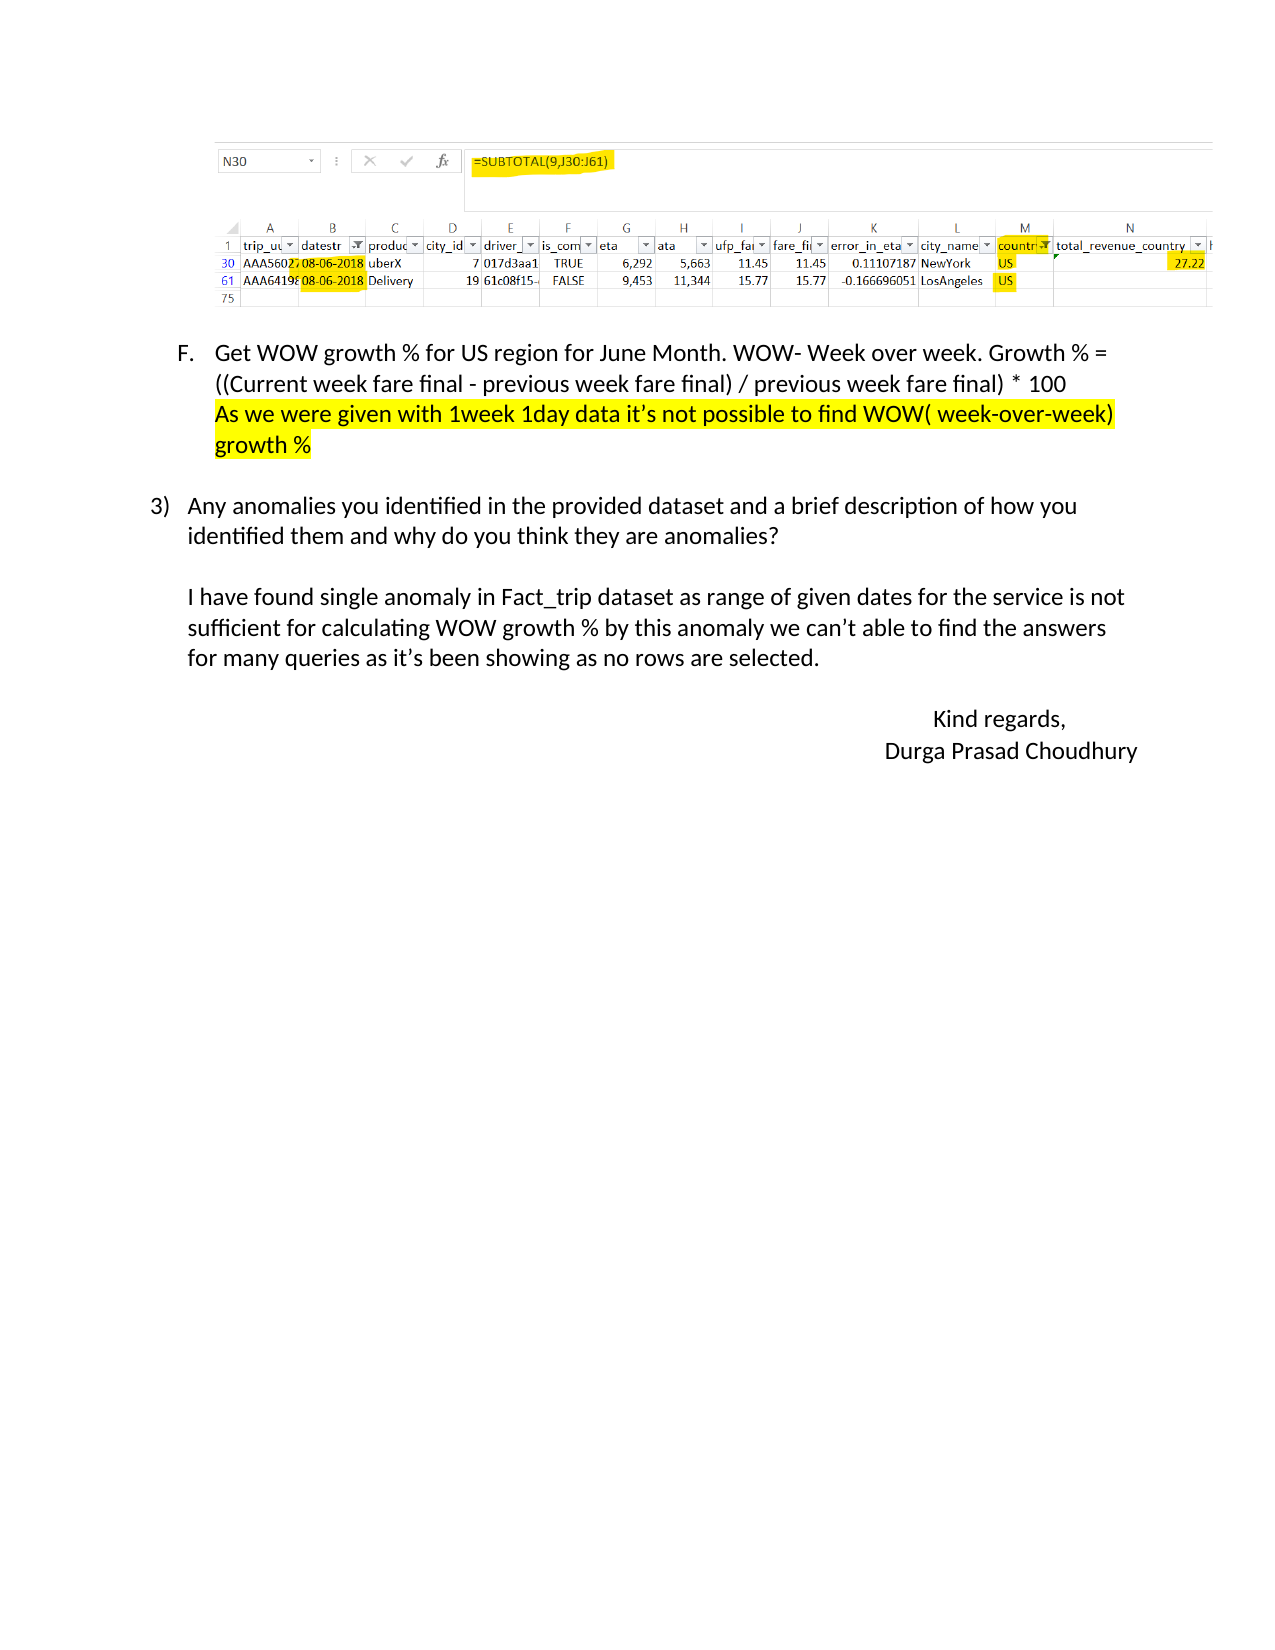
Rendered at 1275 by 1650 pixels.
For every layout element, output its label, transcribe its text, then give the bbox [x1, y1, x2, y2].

picture [214, 141, 1213, 307]
list Get WOW growth % for US region for June Month. WOW- Week over week. Growth % = ((Current week fare final - previous week fare final) / previous week fare final) * 100 [177, 337, 1137, 398]
list I have found single anomaly in Fact_trip dataset as range of given dates for the service is not sufficient for calculating WOW growth % by this anomaly we can’t able to find the answers for many queries as it’s been showing as no rows are selected. [187, 582, 1137, 673]
text Kind regards, [150, 704, 1137, 734]
text Durga Prasad Choudhury [150, 735, 1137, 766]
list As we were given with 1week 1day data it’s not possible to find WOW( week-over-week) growth % [214, 398, 1137, 459]
list Any anomalies you identified in the provided dataset and a brief description of how you identified them and why do you think they are anomalies? [150, 490, 1137, 551]
